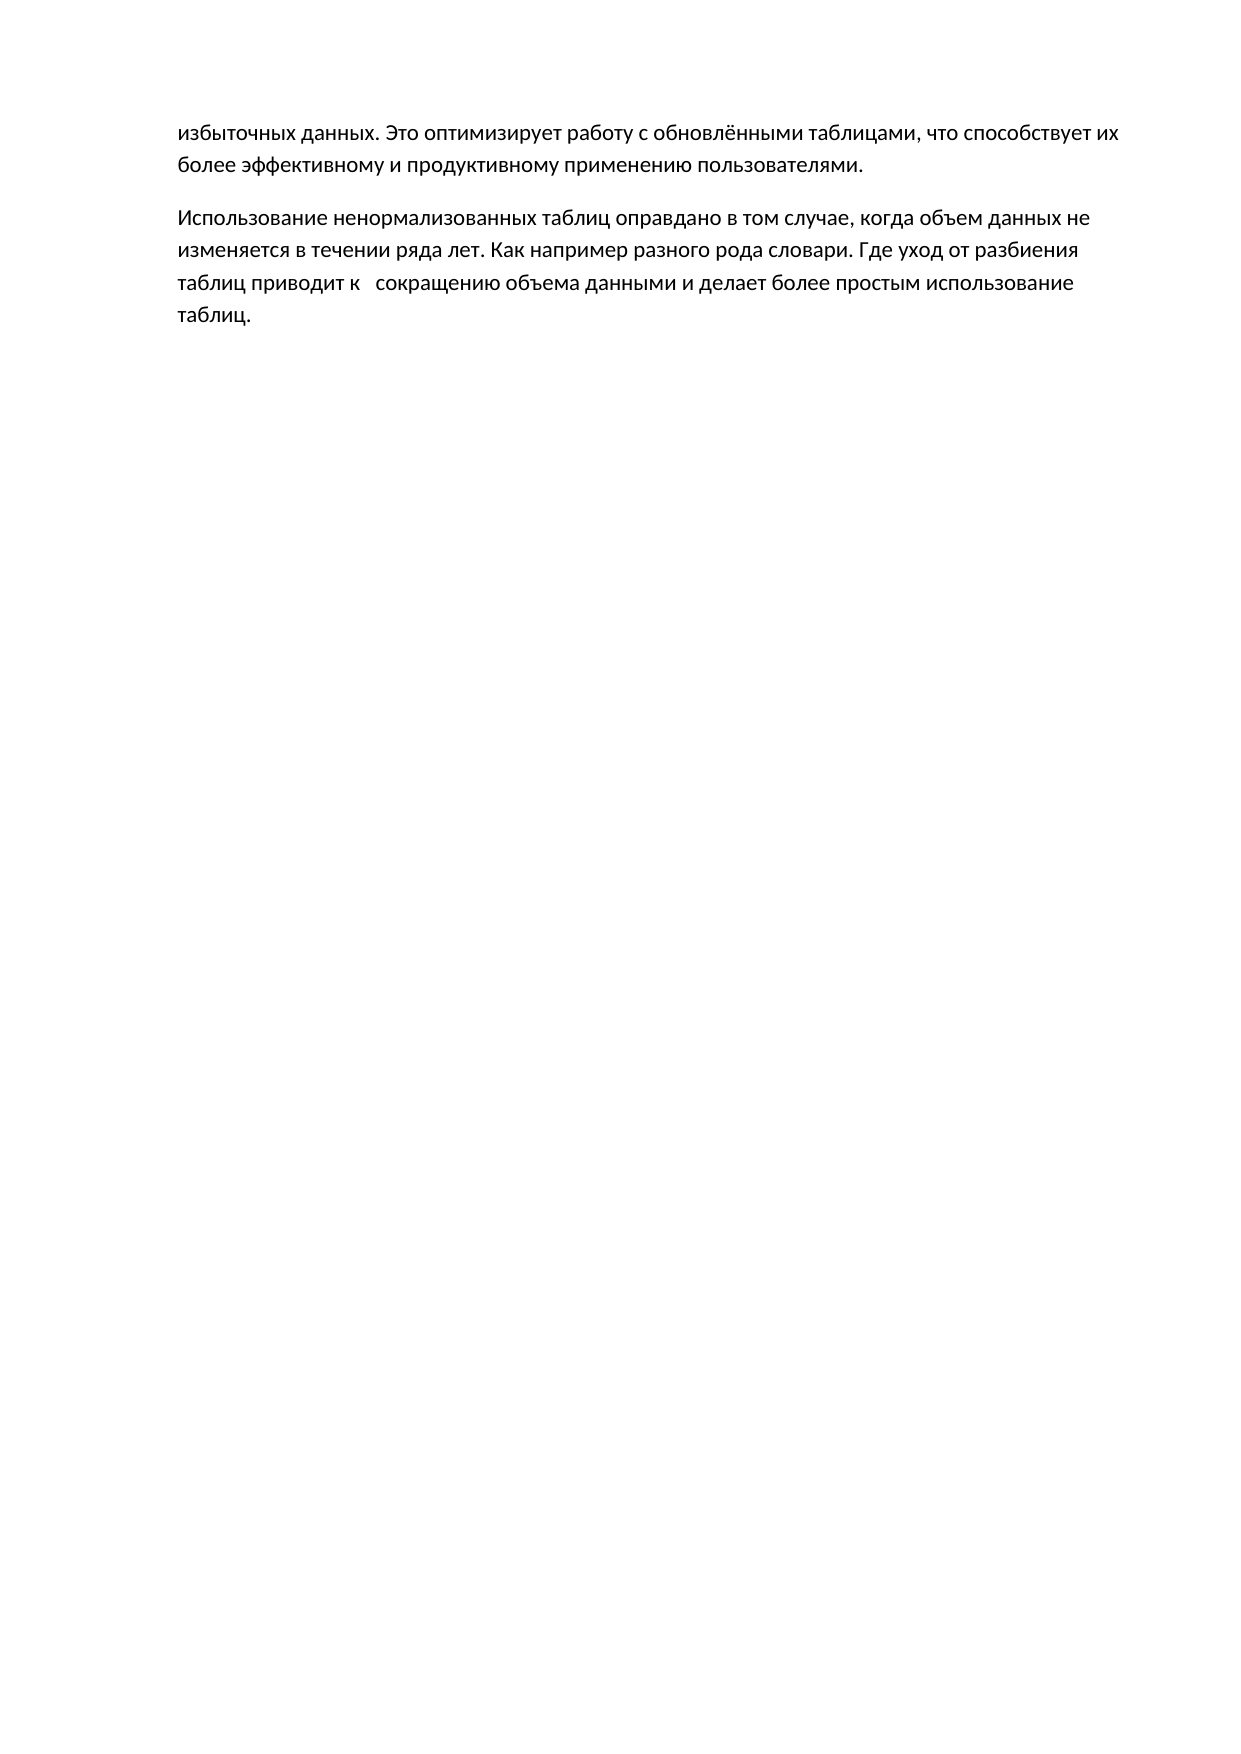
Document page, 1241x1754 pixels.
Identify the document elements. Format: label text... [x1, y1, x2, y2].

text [177, 118, 1152, 178]
text Использование ненормализованных таблиц оправдано в том случае, когда объем данных не изменяется в течении ряда лет. Как например разного рода словари. Где уход от разбиения таблиц приводит к сокращению объема данными и делает более простым использование таблиц. [177, 203, 1152, 328]
